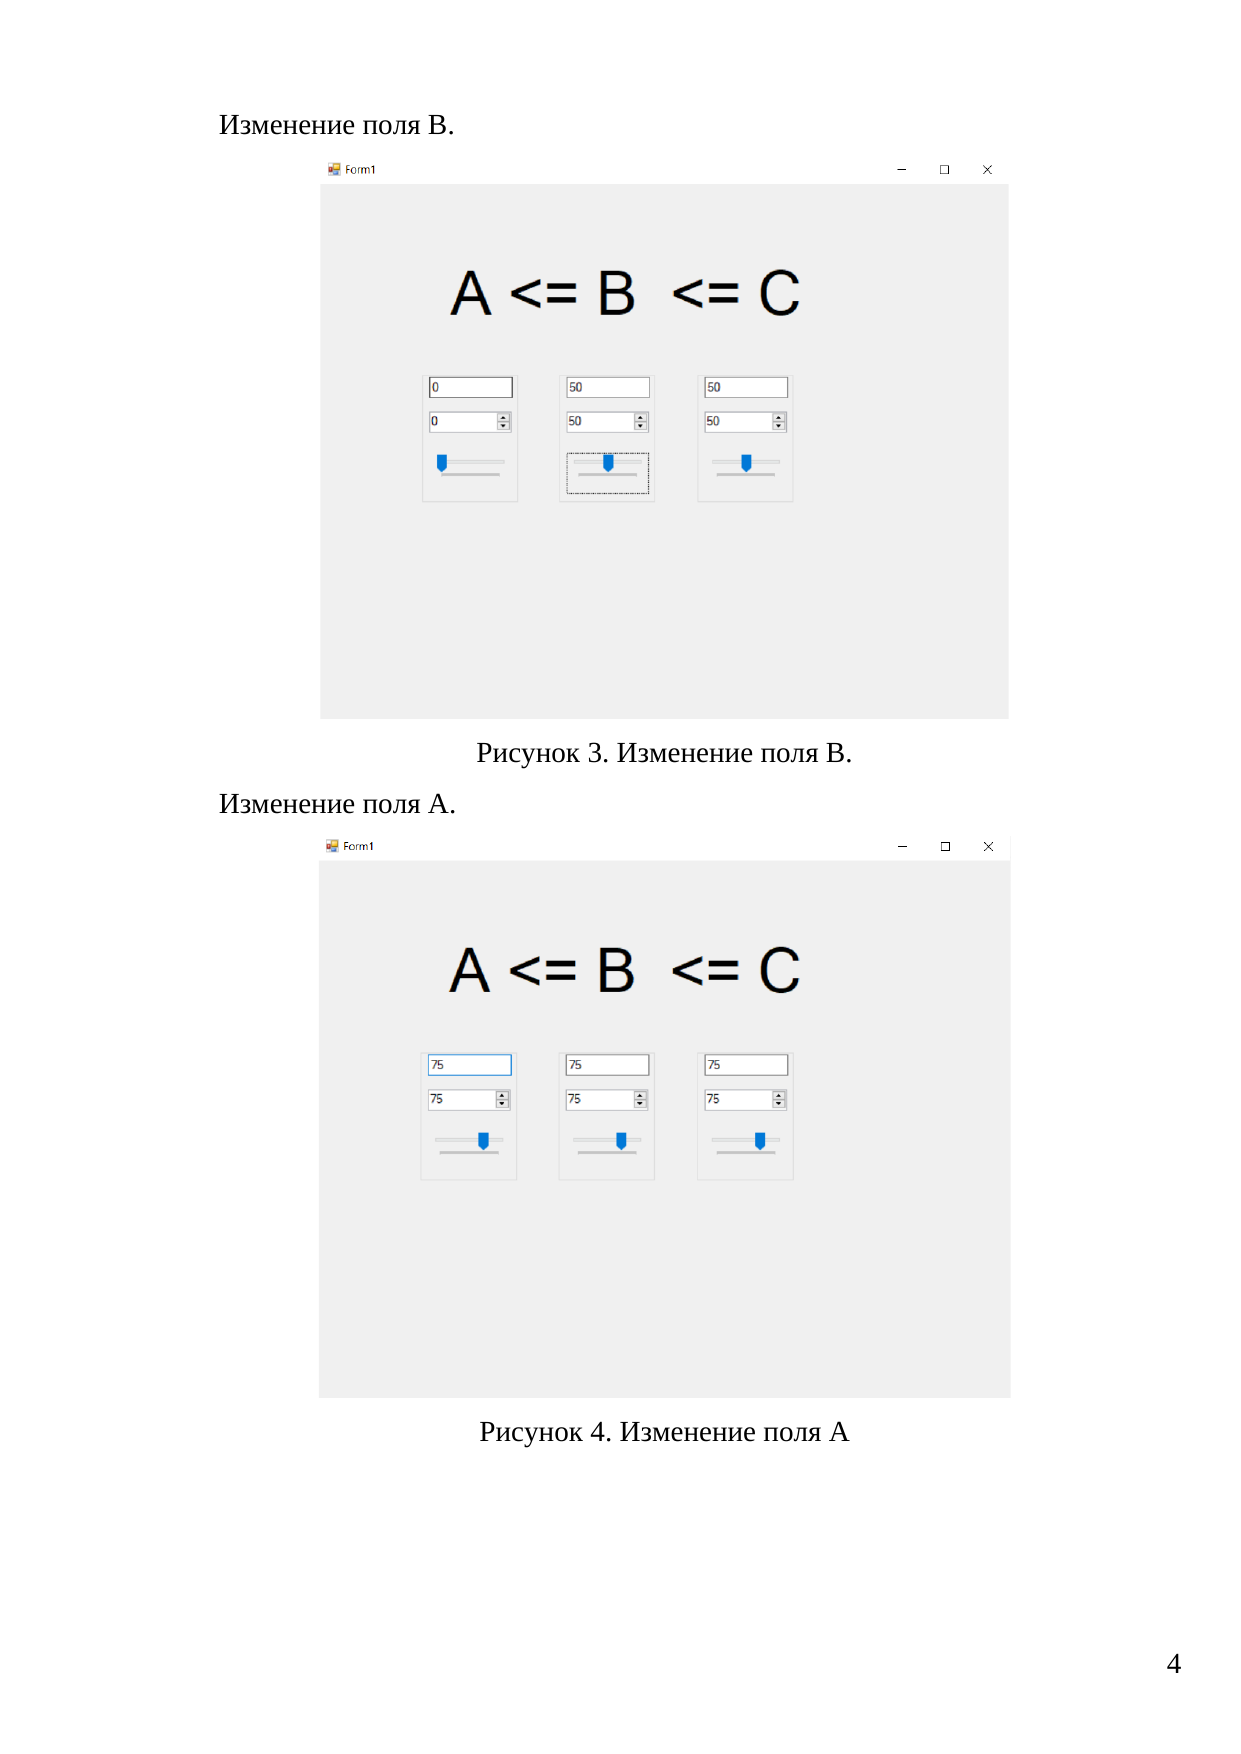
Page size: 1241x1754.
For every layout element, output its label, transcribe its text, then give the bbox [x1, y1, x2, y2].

picture [320, 157, 1009, 719]
text Изменение поля В. [148, 107, 1181, 141]
text Изменение поля А. [148, 786, 1181, 819]
picture [318, 836, 1011, 1398]
